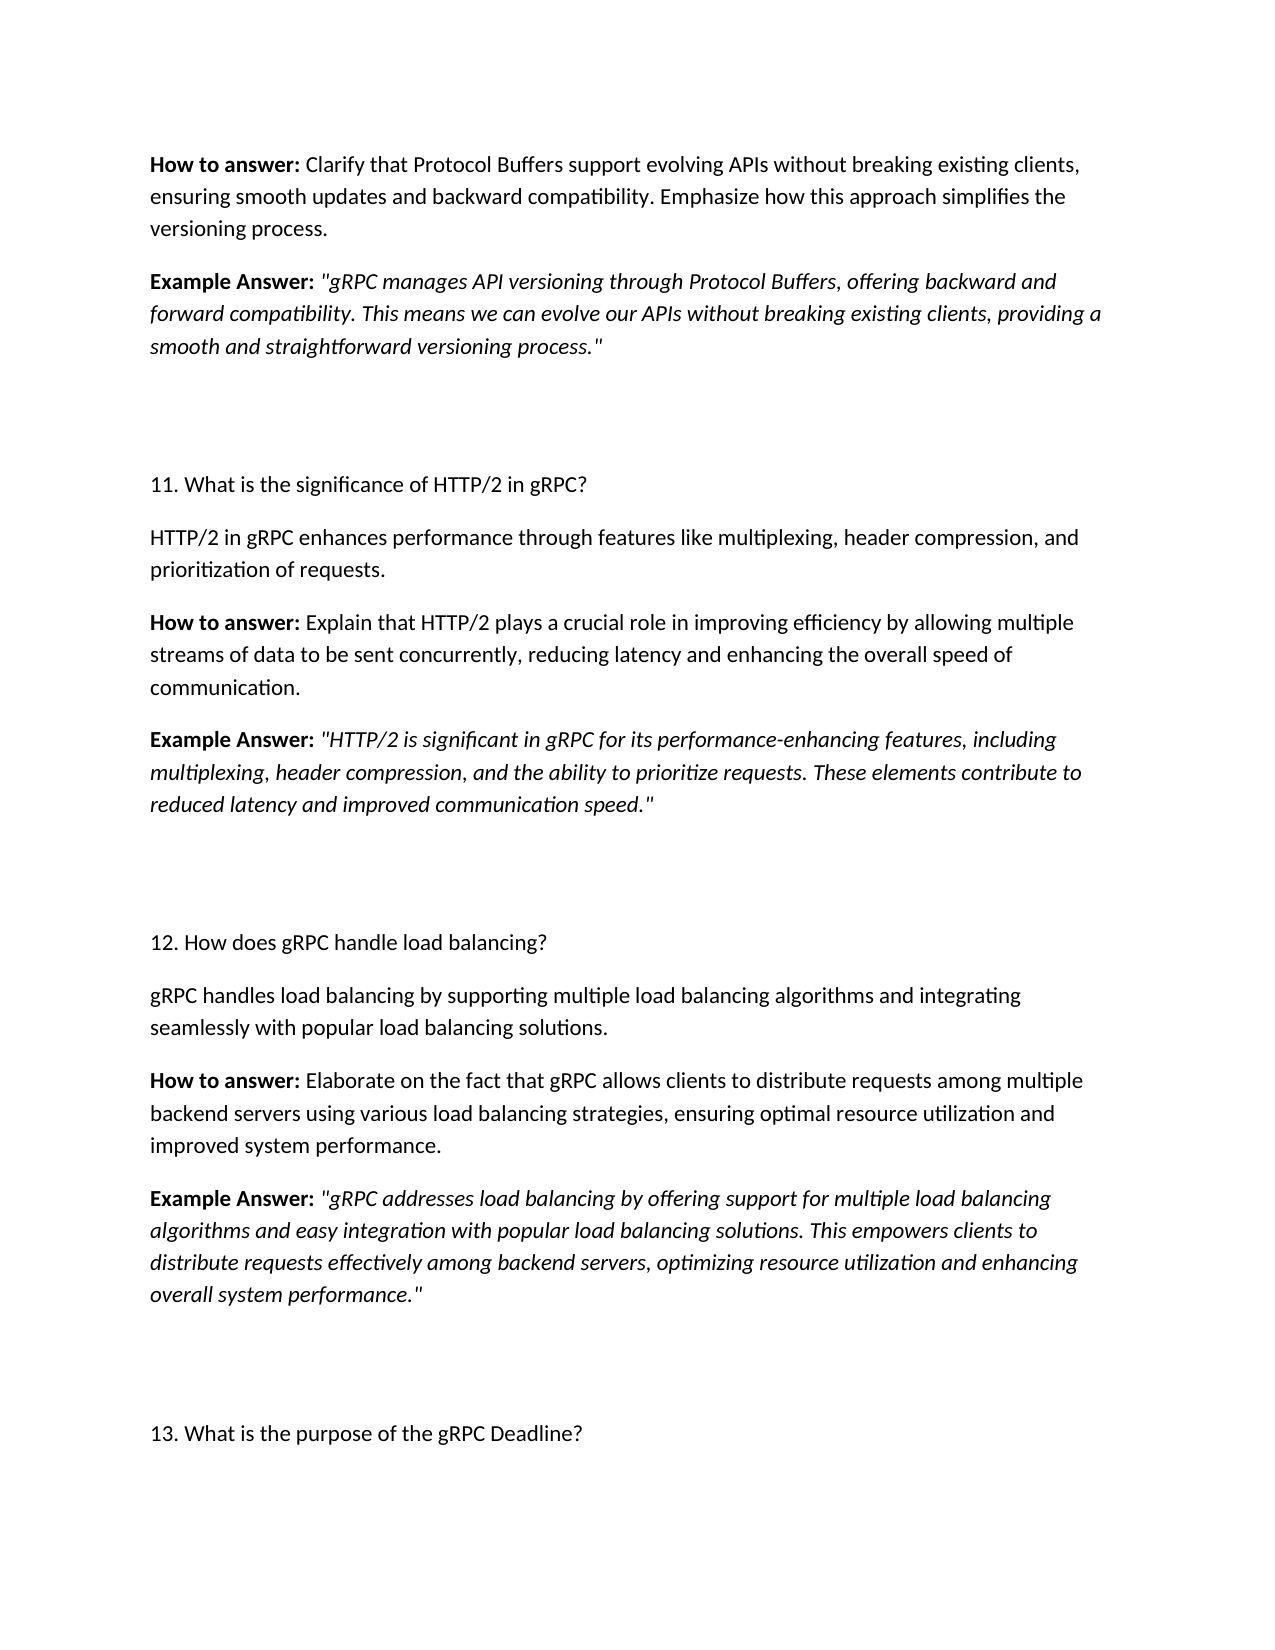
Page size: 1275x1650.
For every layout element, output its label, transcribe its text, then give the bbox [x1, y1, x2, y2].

text How to answer: Elaborate on the fact that gRPC allows clients to distribute requests among multiple backend servers using various load balancing strategies, ensuring optimal resource utilization and improved system performance. [150, 1066, 1125, 1159]
text Example Answer: "gRPC addresses load balancing by offering support for multiple load balancing algorithms and easy integration with popular load balancing solutions. This empowers clients to distribute requests effectively among backend servers, optimizing resource utilization and enhancing overall system performance." [150, 1184, 1125, 1308]
text HTTP/2 in gRPC enhances performance through features like multiplexing, header compression, and prioritization of requests. [150, 523, 1125, 583]
text gRPC handles load balancing by supporting multiple load balancing algorithms and integrating seamlessly with popular load balancing solutions. [150, 981, 1125, 1041]
text How to answer: Explain that HTTP/2 plays a crucial role in improving efficiency by allowing multiple streams of data to be sent concurrently, reducing latency and enhancing the overall speed of communication. [150, 608, 1125, 701]
text 12. How does gRPC handle load balancing? [150, 928, 1125, 956]
text 11. What is the significance of HTTP/2 in gRPC? [150, 470, 1125, 498]
text How to answer: Clarify that Protocol Buffers support evolving APIs without breaking existing clients, ensuring smooth updates and backward compatibility. Emphasize how this approach simplifies the versioning process. [150, 150, 1125, 242]
text 13. What is the purpose of the gRPC Deadline? [150, 1419, 1125, 1447]
text Example Answer: "HTTP/2 is significant in gRPC for its performance-enhancing features, including multiplexing, header compression, and the ability to prioritize requests. These elements contribute to reduced latency and improved communication speed." [150, 726, 1125, 818]
text Example Answer: "gRPC manages API versioning through Protocol Buffers, offering backward and forward compatibility. This means we can evolve our APIs without breaking existing clients, providing a smooth and straightforward versioning process." [150, 267, 1125, 360]
